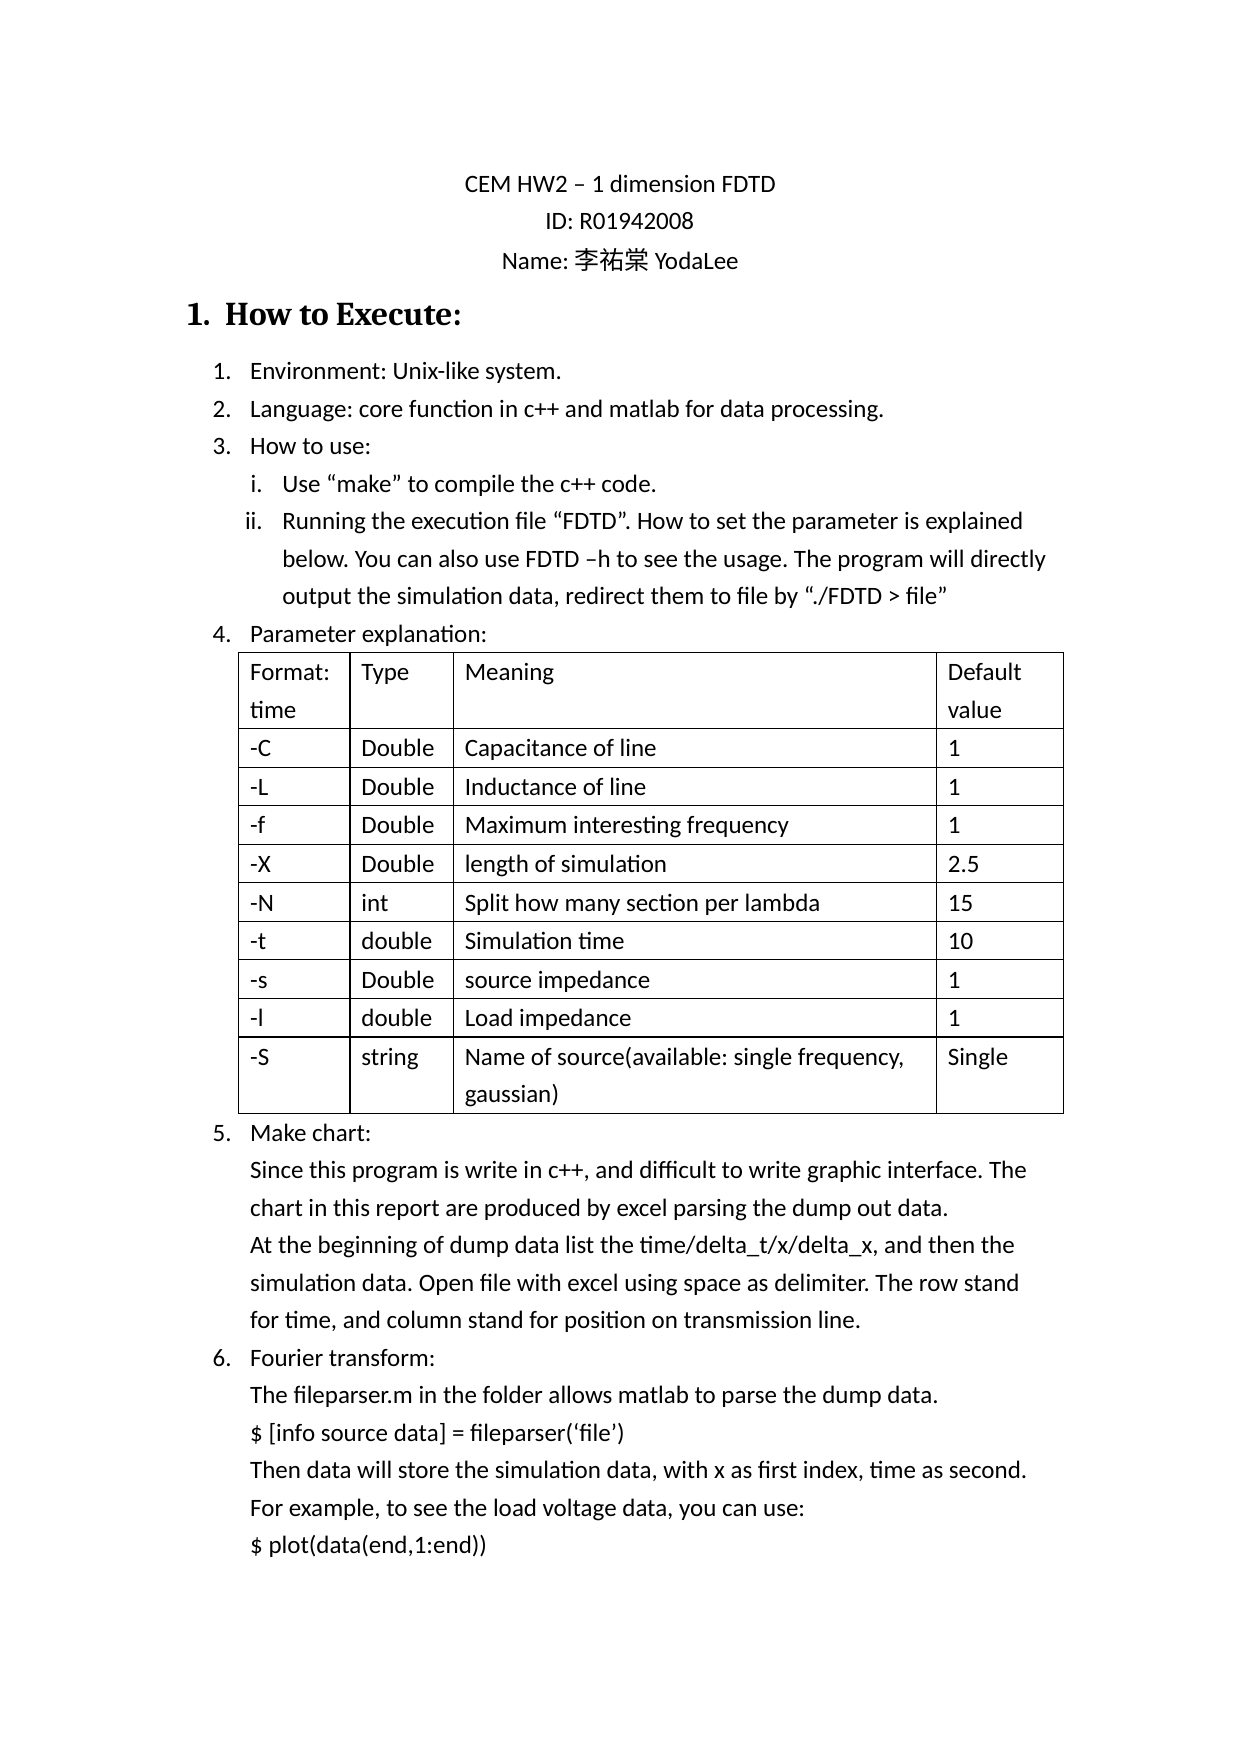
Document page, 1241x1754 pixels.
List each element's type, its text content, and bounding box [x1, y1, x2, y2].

table_cell double [351, 922, 453, 959]
list Environment: Unix-like system. [212, 352, 1053, 389]
table_cell 1 [937, 999, 1063, 1036]
table_cell -L [239, 768, 349, 805]
table_cell -l [239, 999, 349, 1036]
table_header Meaning [454, 653, 936, 728]
list Running the execution file “FDTD”. How to set the parameter is explained below. You can also use FDTD –h to see the usage. The program will directly output the simulation data, redirect them to file by “./FDTD > file” [262, 502, 1053, 614]
table_cell Double [351, 768, 453, 805]
table_cell -S [239, 1038, 349, 1112]
table_cell Capacitance of line [454, 729, 936, 767]
list Language: core function in c++ and matlab for data processing. [212, 389, 1053, 427]
table_cell Inductance of line [454, 768, 936, 805]
table_header Format: time [239, 653, 349, 728]
list Use “make” to compile the c++ code. [262, 464, 1053, 502]
list $ plot(data(end,1:end)) [250, 1526, 1053, 1563]
table_cell Simulation time [454, 922, 936, 959]
table_cell 2.5 [937, 845, 1063, 882]
table_cell -t [239, 922, 349, 959]
table_cell 1 [937, 729, 1063, 767]
table_cell Maximum interesting frequency [454, 806, 936, 844]
table_cell 1 [937, 806, 1063, 844]
list Parameter explanation: [212, 614, 1053, 652]
list How to use: [212, 427, 1053, 464]
list $ [info source data] = fileparser(‘file’) [250, 1413, 1053, 1451]
table_cell source impedance [454, 960, 936, 998]
table_header Type [351, 653, 453, 728]
table_cell -f [239, 806, 349, 844]
text At the beginning of dump data list the time/delta_t/x/delta_x, and then the simulation data. Open file with excel using space as delimiter. The row stand for time, and column stand for position on transmission line. [250, 1226, 1053, 1338]
table_cell 1 [937, 768, 1063, 805]
table_cell -C [239, 729, 349, 767]
table_cell Name of source(available: single frequency, gaussian) [454, 1038, 936, 1112]
list Make chart: [212, 1113, 1053, 1151]
text Name: 李祐棠YodaLee [187, 239, 1053, 277]
table_header Default value [937, 653, 1063, 728]
table_cell Double [351, 729, 453, 767]
table_cell 1 [937, 960, 1063, 998]
table_cell 10 [937, 922, 1063, 959]
table_cell double [351, 999, 453, 1036]
list The fileparser.m in the folder allows matlab to parse the dump data. [250, 1376, 1053, 1413]
table_cell Split how many section per lambda [454, 883, 936, 921]
table_cell Load impedance [454, 999, 936, 1036]
table_cell string [351, 1038, 453, 1112]
text ID: R01942008 [187, 202, 1053, 239]
list Then data will store the simulation data, with x as first index, time as second. [250, 1451, 1053, 1488]
table_cell Single [937, 1038, 1063, 1112]
table_cell Double [351, 960, 453, 998]
table_cell Double [351, 845, 453, 882]
table_cell -N [239, 883, 349, 921]
list For example, to see the load voltage data, you can use: [250, 1488, 1053, 1526]
list Fourier transform: [212, 1338, 1053, 1376]
text Since this program is write in c++, and difficult to write graphic interface. The chart in this report are produced by excel parsing the dump out data. [250, 1151, 1053, 1226]
table_cell Double [351, 806, 453, 844]
table_cell int [351, 883, 453, 921]
subtitle How to Execute: [187, 277, 1053, 352]
table_cell length of simulation [454, 845, 936, 882]
table_cell -s [239, 960, 349, 998]
table_cell 15 [937, 883, 1063, 921]
text CEM HW2 – 1 dimension FDTD [187, 164, 1053, 202]
table_cell -X [239, 845, 349, 882]
